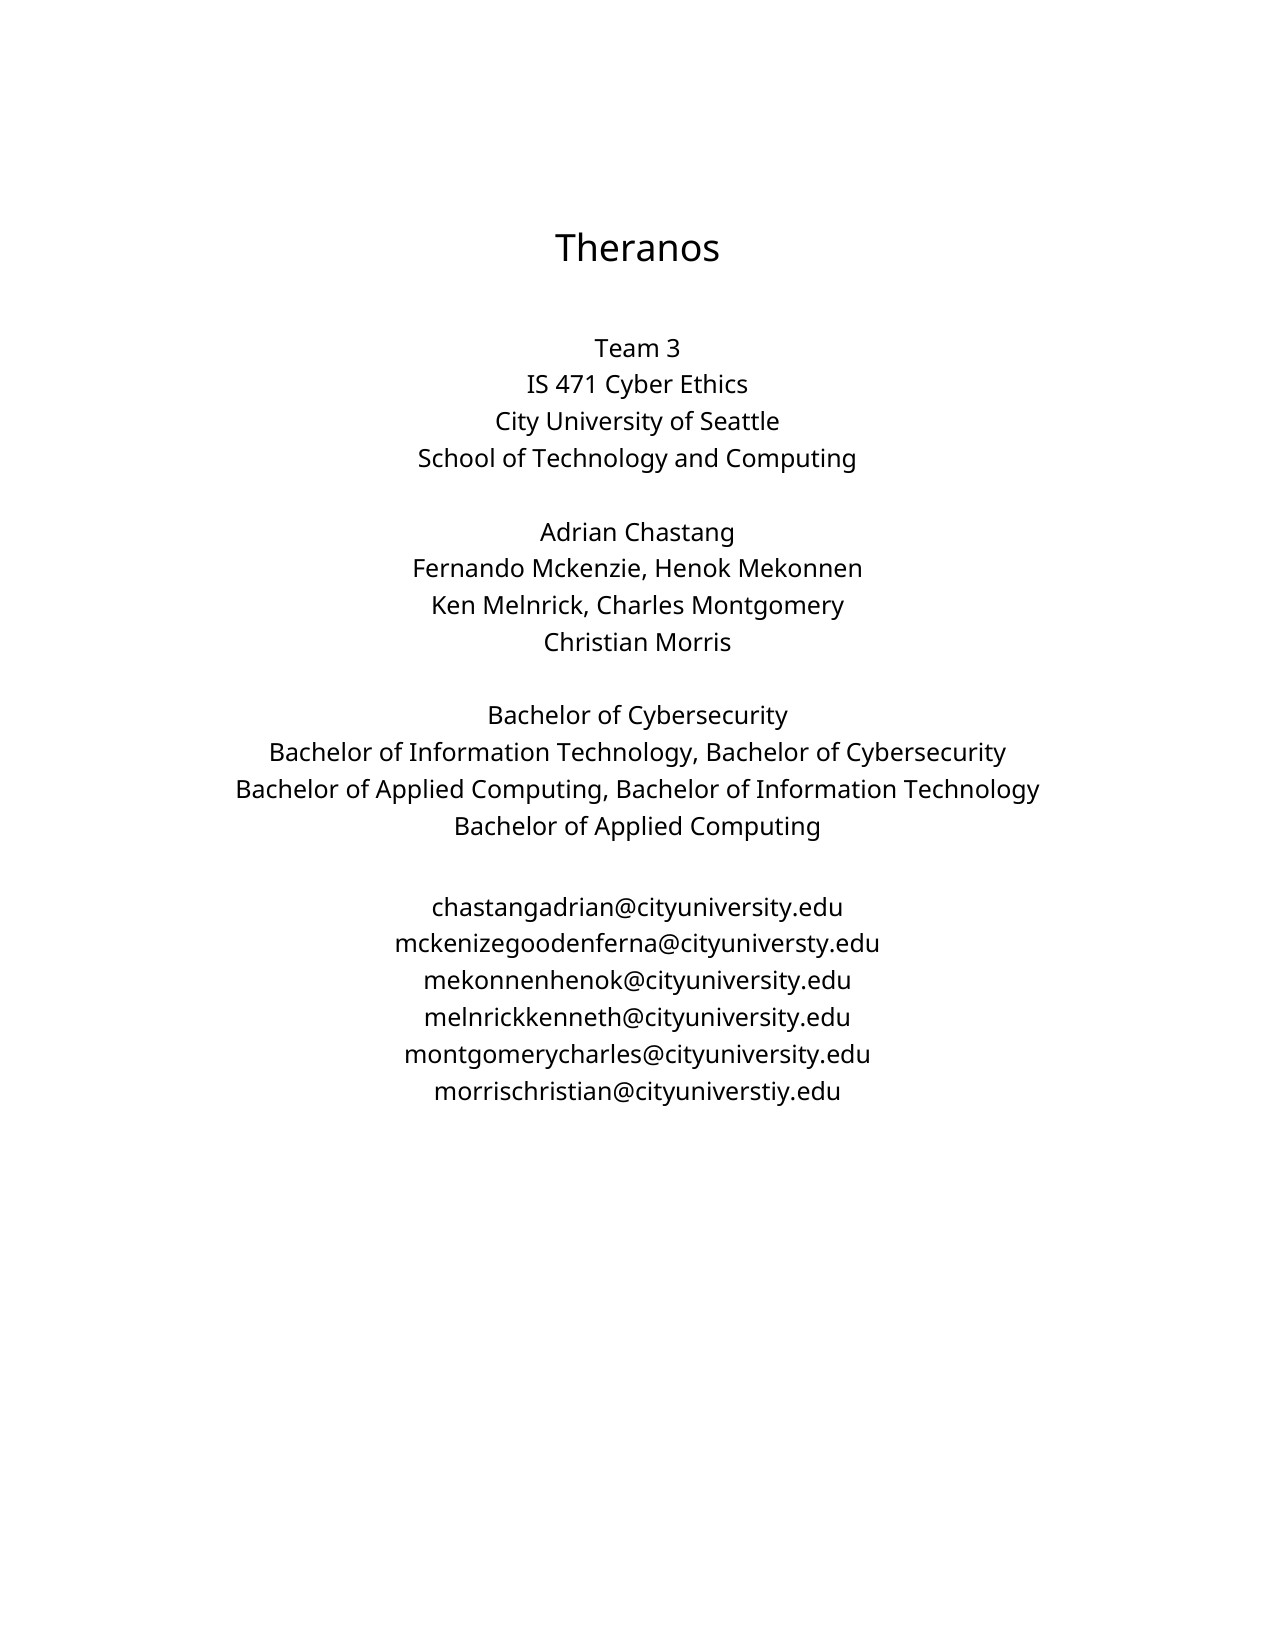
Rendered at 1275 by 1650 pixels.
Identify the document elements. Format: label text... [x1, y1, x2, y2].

subtitle Bachelor of Cybersecurity [150, 698, 1125, 732]
subtitle mekonnenhenok@cityuniversity.edu [150, 963, 1125, 997]
title Theranos [150, 222, 1125, 273]
subtitle Bachelor of Applied Computing [150, 808, 1125, 842]
subtitle montgomerycharles@cityuniversity.edu [150, 1036, 1125, 1070]
subtitle Bachelor of Information Technology, Bachelor of Cybersecurity [150, 735, 1125, 769]
subtitle mckenizegoodenferna@cityuniversty.edu [150, 926, 1125, 960]
subtitle chastangadrian@cityuniversity.edu [150, 889, 1125, 923]
subtitle melnrickkenneth@cityuniversity.edu [150, 999, 1125, 1034]
subtitle Christian Morris [150, 624, 1125, 658]
subtitle Fernando Mckenzie, Henok Mekonnen [150, 551, 1125, 585]
subtitle Bachelor of Applied Computing, Bachelor of Information Technology [150, 772, 1125, 806]
subtitle City University of Seattle [150, 404, 1125, 438]
subtitle morrischristian@cityuniverstiy.edu [150, 1073, 1125, 1107]
subtitle Ken Melnrick, Charles Montgomery [150, 588, 1125, 622]
subtitle Adrian Chastang [150, 514, 1125, 548]
subtitle IS 471 Cyber Ethics [150, 367, 1125, 401]
subtitle School of Technology and Computing [150, 441, 1125, 475]
subtitle Team 3 [150, 330, 1125, 364]
